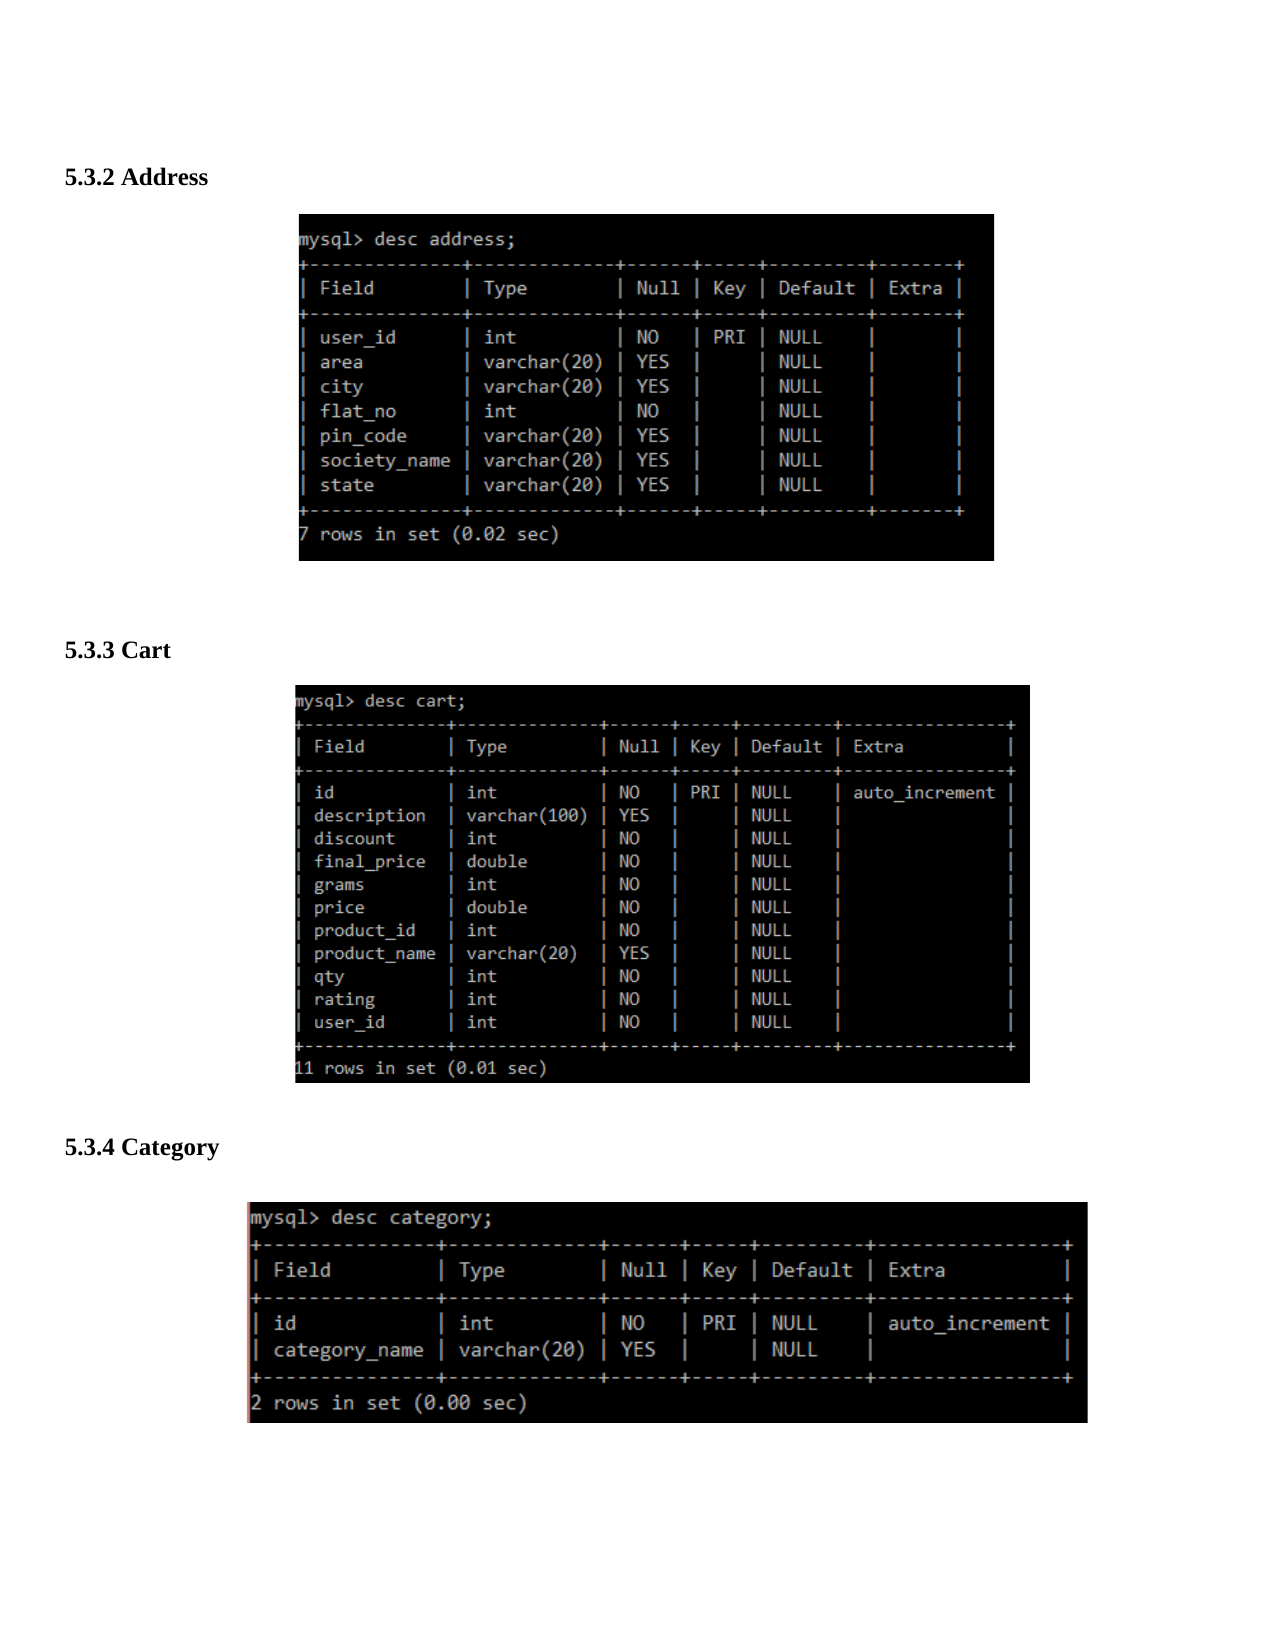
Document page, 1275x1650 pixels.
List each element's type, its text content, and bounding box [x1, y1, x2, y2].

text 5.3.2 Address [64, 162, 1221, 191]
text 5.3.3 Cart [64, 635, 1221, 664]
picture [298, 214, 995, 561]
picture [246, 1202, 1088, 1423]
picture [295, 685, 1030, 1083]
text 5.3.4 Category [64, 1132, 1221, 1161]
